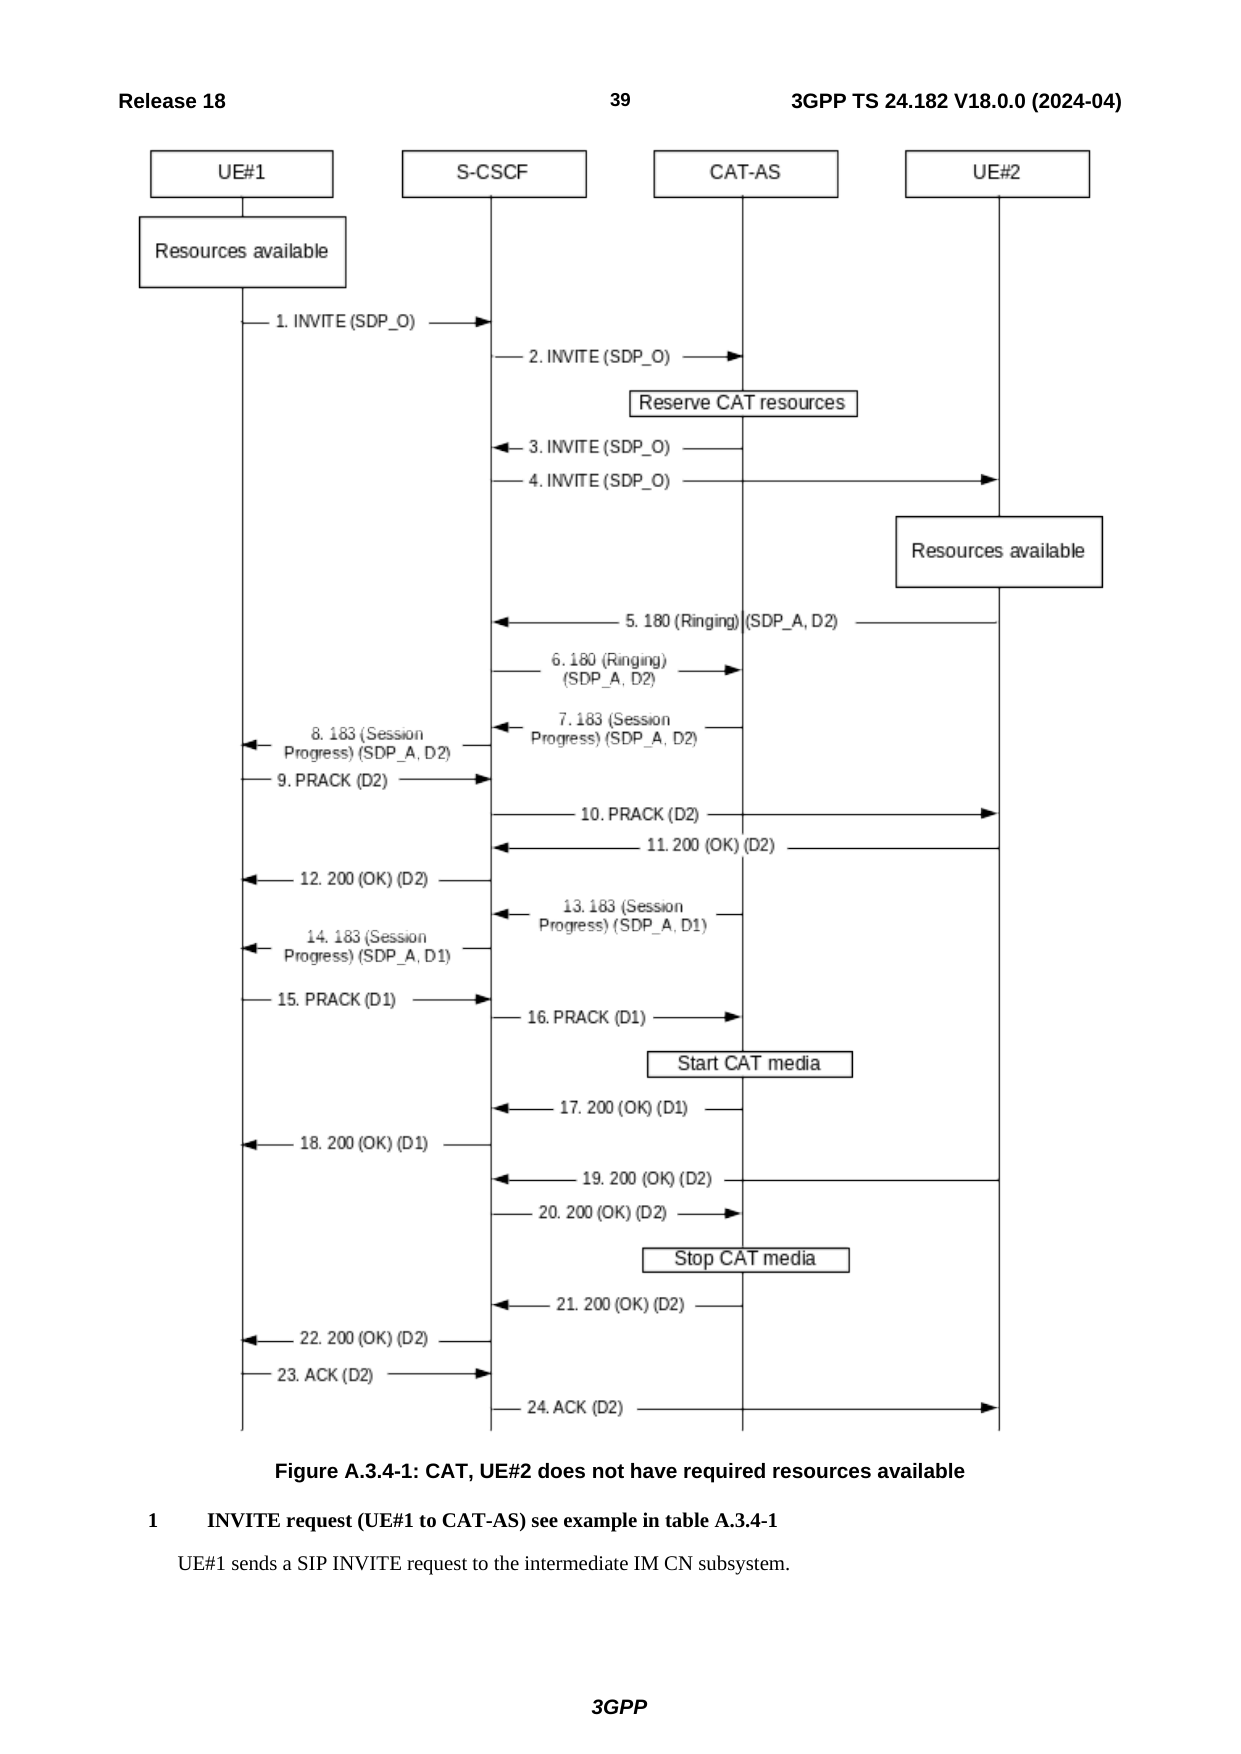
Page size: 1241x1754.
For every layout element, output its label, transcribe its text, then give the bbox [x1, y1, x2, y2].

text 1 INVITE request (UE#1 to CAT-AS) see example in table A.3.4-1 [148, 1508, 1122, 1532]
text Figure A.3.4-1: CAT, UE#2 does not have required resources available [118, 1459, 1122, 1483]
text UE#1 sends a SIP INVITE request to the intermediate IM CN subsystem. [148, 1551, 1122, 1575]
